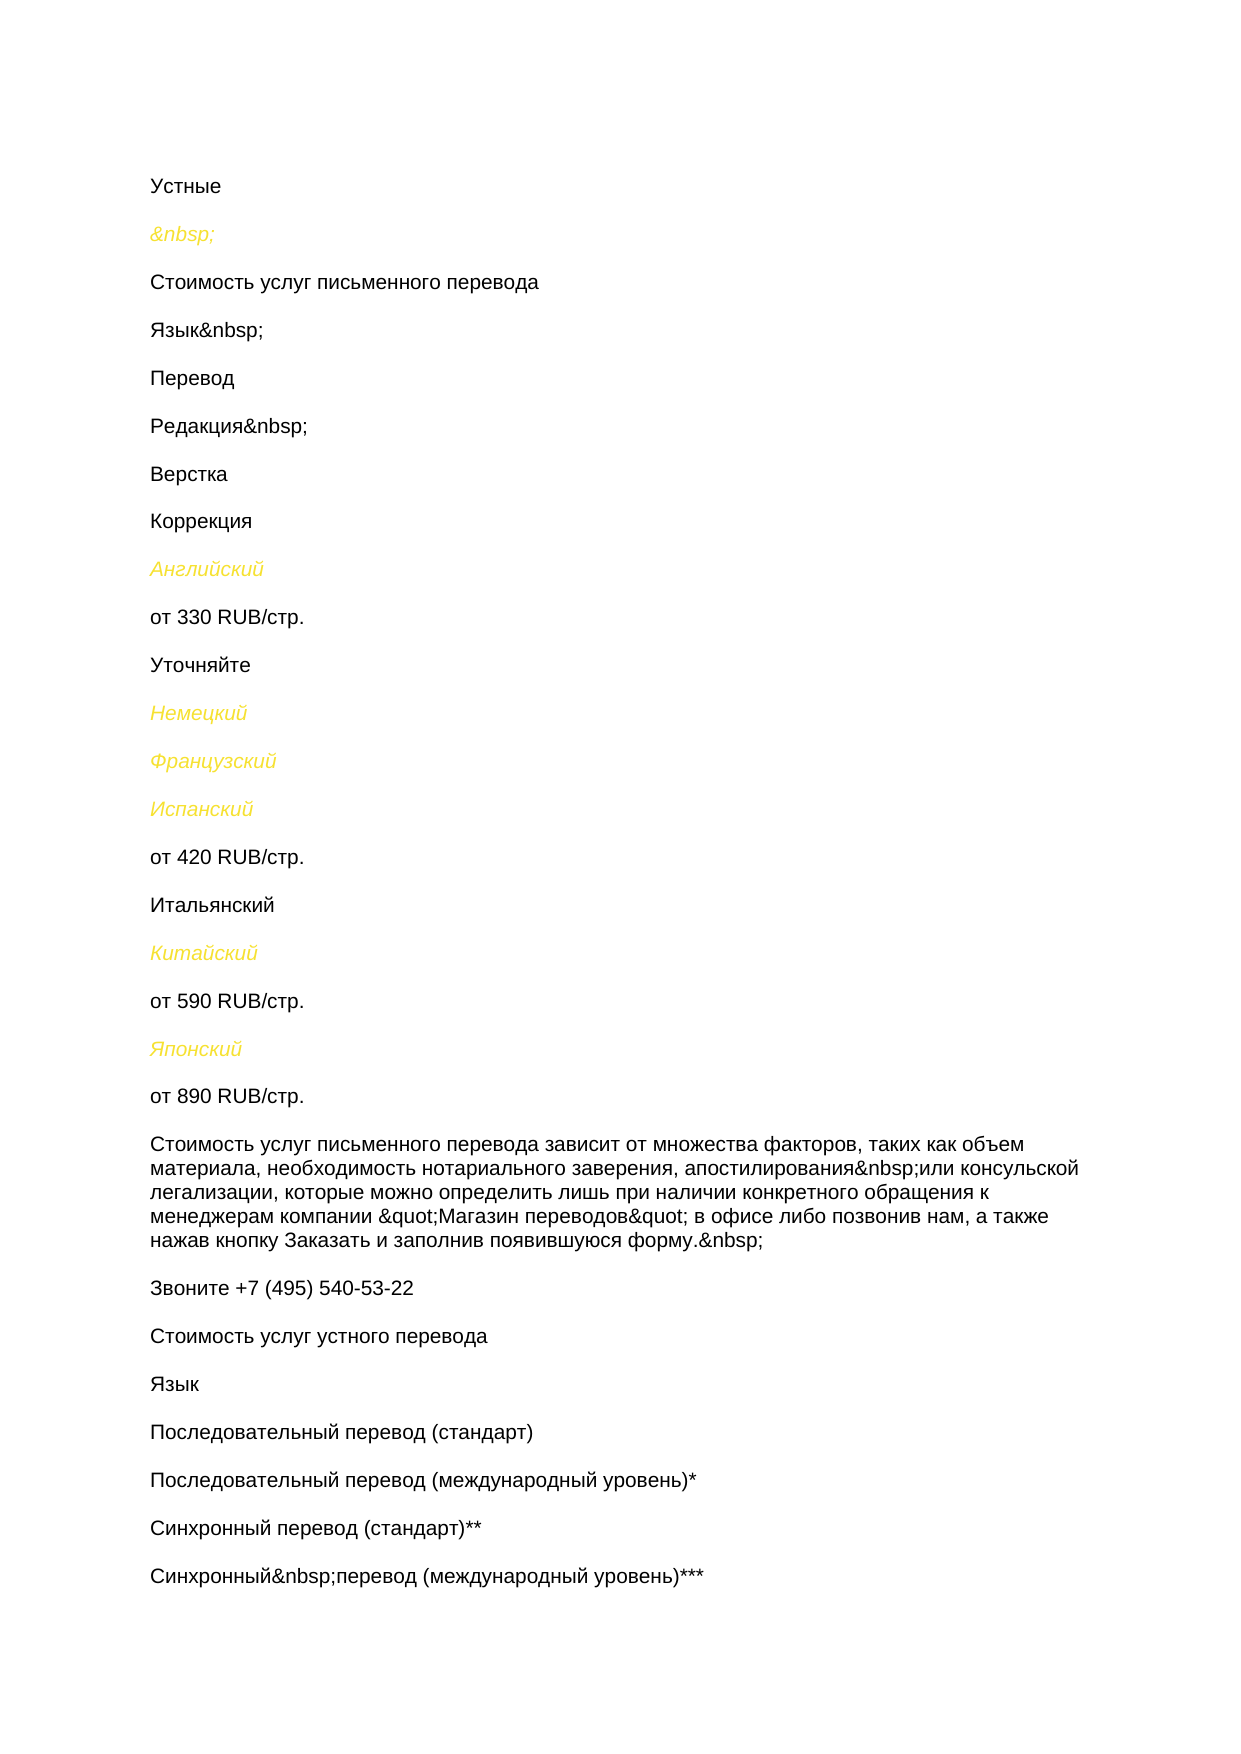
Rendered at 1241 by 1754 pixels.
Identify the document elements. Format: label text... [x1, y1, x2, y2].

text Звоните +7 (495) 540-53-22 [150, 1276, 1090, 1300]
text от 590 RUB/стр. [150, 988, 1090, 1012]
text Стоимость услуг устного перевода [150, 1324, 1090, 1348]
text Немецкий [150, 701, 1090, 725]
text от 420 RUB/стр. [150, 845, 1090, 869]
text Перевод [150, 366, 1090, 389]
text Английский [150, 557, 1090, 581]
text Итальянский [150, 893, 1090, 917]
text Уточняйте [150, 653, 1090, 677]
text Стоимость услуг письменного перевода [150, 270, 1090, 294]
text от 330 RUB/стр. [150, 605, 1090, 629]
text Французский [150, 749, 1090, 773]
text Стоимость услуг письменного перевода зависит от множества факторов, таких как объем материала, необходимость нотариального заверения, апостилирования&nbsp;или консульской легализации, которые можно определить лишь при наличии конкретного обращения к менеджерам компании &quot;Магазин переводов&quot; в офисе либо позвонив нам, а также нажав кнопку Заказать и заполнив появившуюся форму.&nbsp; [150, 1132, 1090, 1252]
text Язык&nbsp; [150, 318, 1090, 342]
text Синхронный&nbsp;перевод (международный уровень)*** [150, 1563, 1090, 1587]
text Последовательный перевод (стандарт) [150, 1420, 1090, 1444]
text Верстка [150, 461, 1090, 485]
text Устные [150, 174, 1090, 198]
text Китайский [150, 941, 1090, 964]
text Редакция&nbsp; [150, 413, 1090, 437]
text от 890 RUB/стр. [150, 1084, 1090, 1108]
text Японский [150, 1036, 1090, 1060]
text Коррекция [150, 509, 1090, 533]
text Язык [150, 1372, 1090, 1396]
text Испанский [150, 797, 1090, 821]
text Синхронный перевод (стандарт)** [150, 1516, 1090, 1539]
text Последовательный перевод (международный уровень)* [150, 1468, 1090, 1492]
text &nbsp; [150, 222, 1090, 246]
